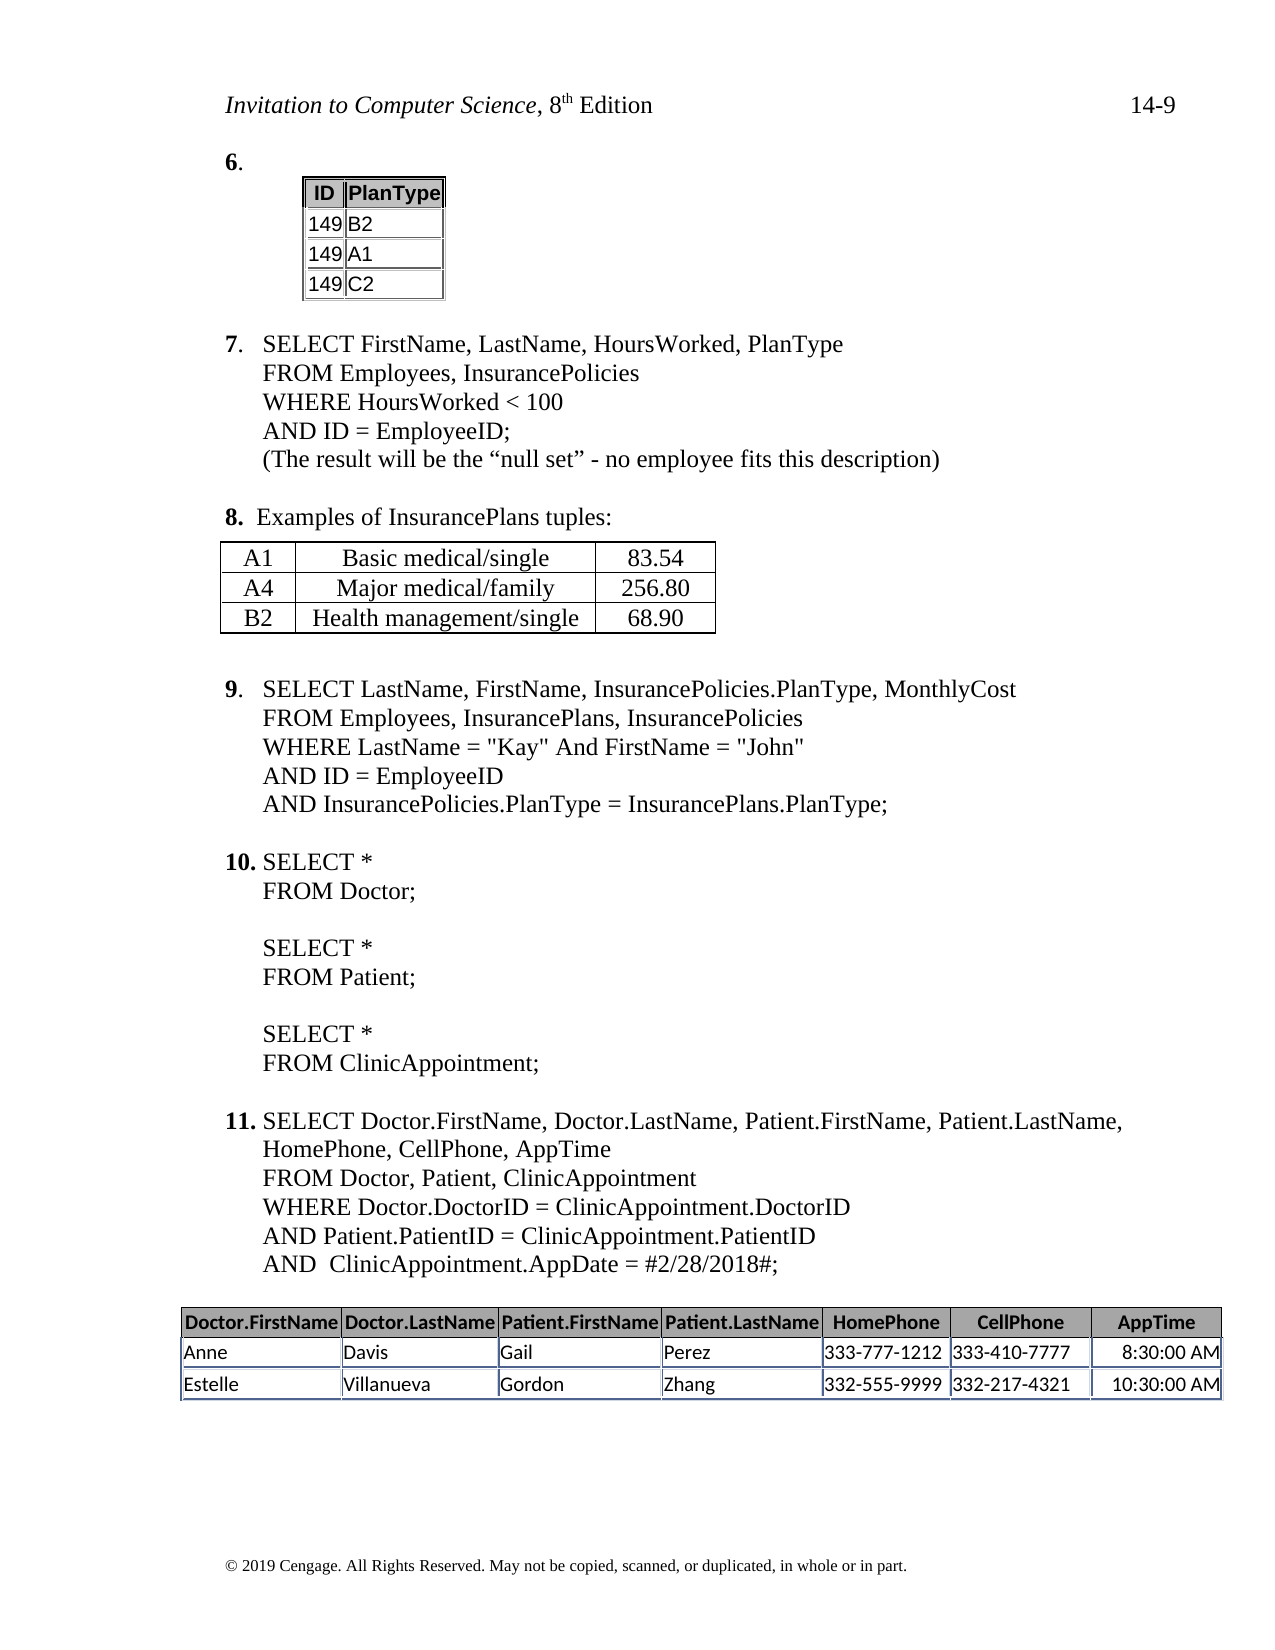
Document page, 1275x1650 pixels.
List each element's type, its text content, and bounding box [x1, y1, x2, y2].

table_header PlanType [345, 180, 442, 207]
table_cell Estelle [184, 1370, 341, 1398]
table_header A1 [221, 543, 295, 571]
table_cell Anne [184, 1338, 340, 1366]
text FROM Patient; [225, 962, 1185, 991]
table_header HomePhone [823, 1308, 950, 1337]
text AND ID = EmployeeID [225, 761, 1185, 789]
table_cell Villanueva [341, 1370, 498, 1398]
text AND ClinicAppointment.AppDate = #2/28/2018#; [225, 1249, 1185, 1278]
table_cell A1 [345, 237, 444, 267]
table_cell A4 [221, 573, 295, 602]
text AND InsurancePolicies.PlanType = InsurancePlans.PlanType; [225, 789, 1185, 818]
table_cell 149 [306, 267, 345, 297]
table_header Doctor.LastName [342, 1308, 498, 1337]
text 8. Examples of InsurancePlans tuples: [225, 502, 1185, 531]
text FROM ClinicAppointment; [225, 1048, 1185, 1077]
text SELECT * [225, 1019, 1185, 1048]
text 9. SELECT LastName, FirstName, InsurancePolicies.PlanType, MonthlyCost FROM Employees, InsurancePlans, InsurancePolicies [225, 674, 1185, 732]
table_cell Davis [343, 1338, 497, 1366]
text WHERE LastName = "Kay" And FirstName = "John" [225, 732, 1185, 761]
text SELECT * [225, 933, 1185, 962]
table_cell 333-777-1212 [824, 1338, 949, 1366]
text AND Patient.PatientID = ClinicAppointment.PatientID [225, 1221, 1241, 1249]
table_header 83.54 [596, 543, 715, 571]
table_cell Perez [663, 1338, 821, 1366]
table_header Basic medical/single [296, 543, 595, 571]
table_header Doctor.FirstName [182, 1308, 341, 1337]
text FROM Doctor, Patient, ClinicAppointment [225, 1163, 1185, 1192]
text 10. SELECT * [225, 847, 1185, 876]
text (The result will be the “null set” - no employee fits this description) [225, 444, 1185, 473]
table_cell B2 [221, 603, 295, 632]
table_cell Zhang [662, 1370, 822, 1398]
table_cell 332-555-9999 [822, 1370, 950, 1398]
table_cell 68.90 [596, 603, 715, 632]
text 6. [225, 147, 1185, 176]
table_cell Gail [500, 1338, 660, 1366]
text FROM Doctor; [225, 876, 1185, 904]
table_cell B2 [345, 207, 444, 237]
text WHERE Doctor.DoctorID = ClinicAppointment.DoctorID [225, 1192, 1185, 1221]
table_cell 333-410-7777 [952, 1338, 1089, 1366]
table_cell 10:30:00 AM [1091, 1370, 1220, 1398]
table_header ID [306, 178, 345, 207]
table_cell 149 [304, 237, 345, 267]
table_cell C2 [345, 267, 443, 297]
table_header Patient.LastName [662, 1308, 822, 1337]
table_cell 256.80 [596, 573, 715, 602]
text 7. SELECT FirstName, LastName, HoursWorked, PlanType FROM Employees, InsurancePolicies WHERE HoursWorked < 100 AND ID = EmployeeID; [225, 329, 1185, 444]
table_header AppTime [1092, 1308, 1221, 1337]
table_header CellPhone [951, 1308, 1091, 1337]
table_cell 332-217-4321 [950, 1366, 1091, 1398]
table_cell Health management/single [296, 603, 595, 632]
table_cell Gordon [498, 1370, 662, 1398]
table_cell Major medical/family [296, 573, 595, 602]
table_header Patient.FirstName [499, 1308, 661, 1337]
table_cell 149 [304, 207, 345, 237]
table_cell 8:30:00 AM [1093, 1338, 1220, 1366]
text 11. SELECT Doctor.FirstName, Doctor.LastName, Patient.FirstName, Patient.LastName, HomePhone, CellPhone, AppTime [225, 1106, 1185, 1163]
